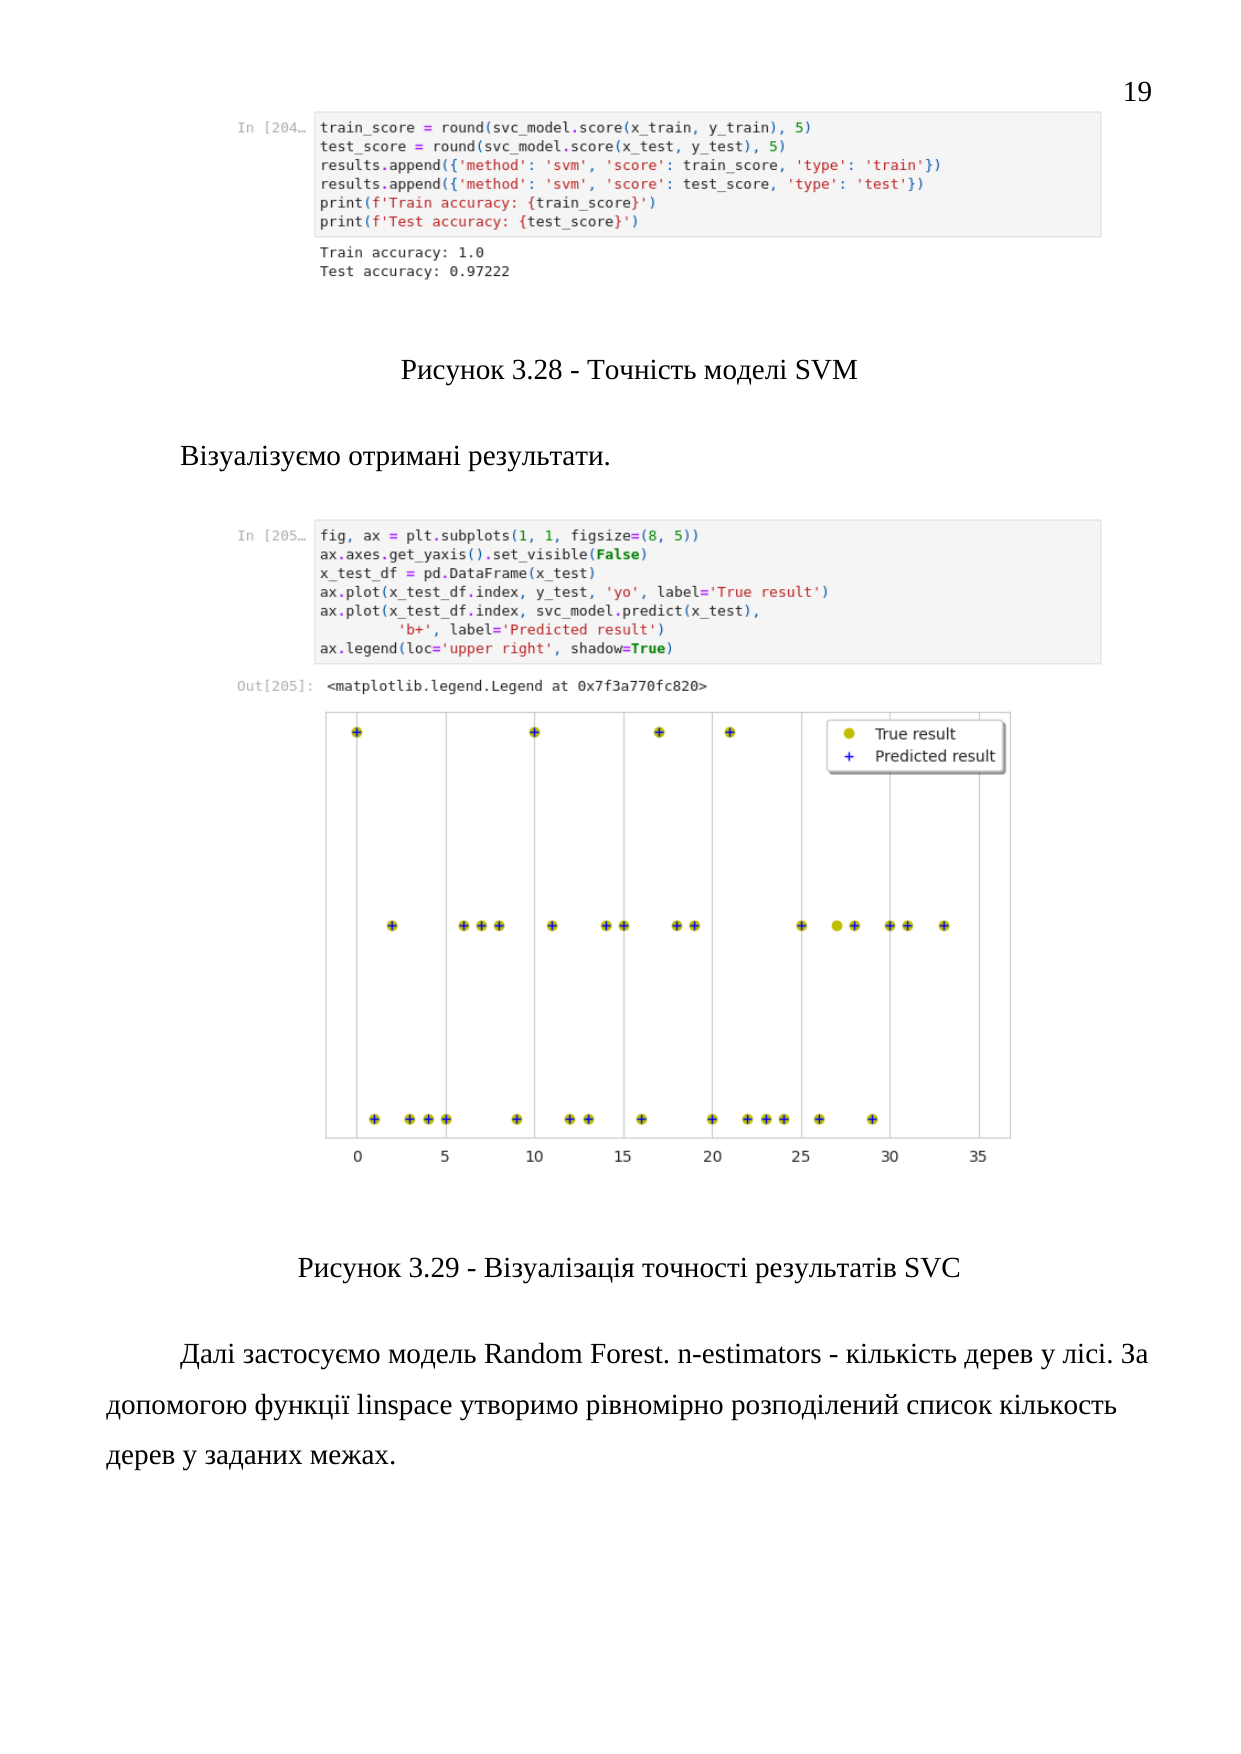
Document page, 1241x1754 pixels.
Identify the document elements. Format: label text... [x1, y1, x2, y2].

text Візуалізуємо отримані результати. [106, 438, 1152, 472]
picture [225, 106, 1107, 285]
text Далі застосуємо модель Random Forest. n-estimators - кількість дерев у лісі. За допомогою функції linspace утворимо рівномірно розподілений список кількость дерев у заданих межах. [106, 1337, 1152, 1471]
picture [225, 515, 1107, 1184]
